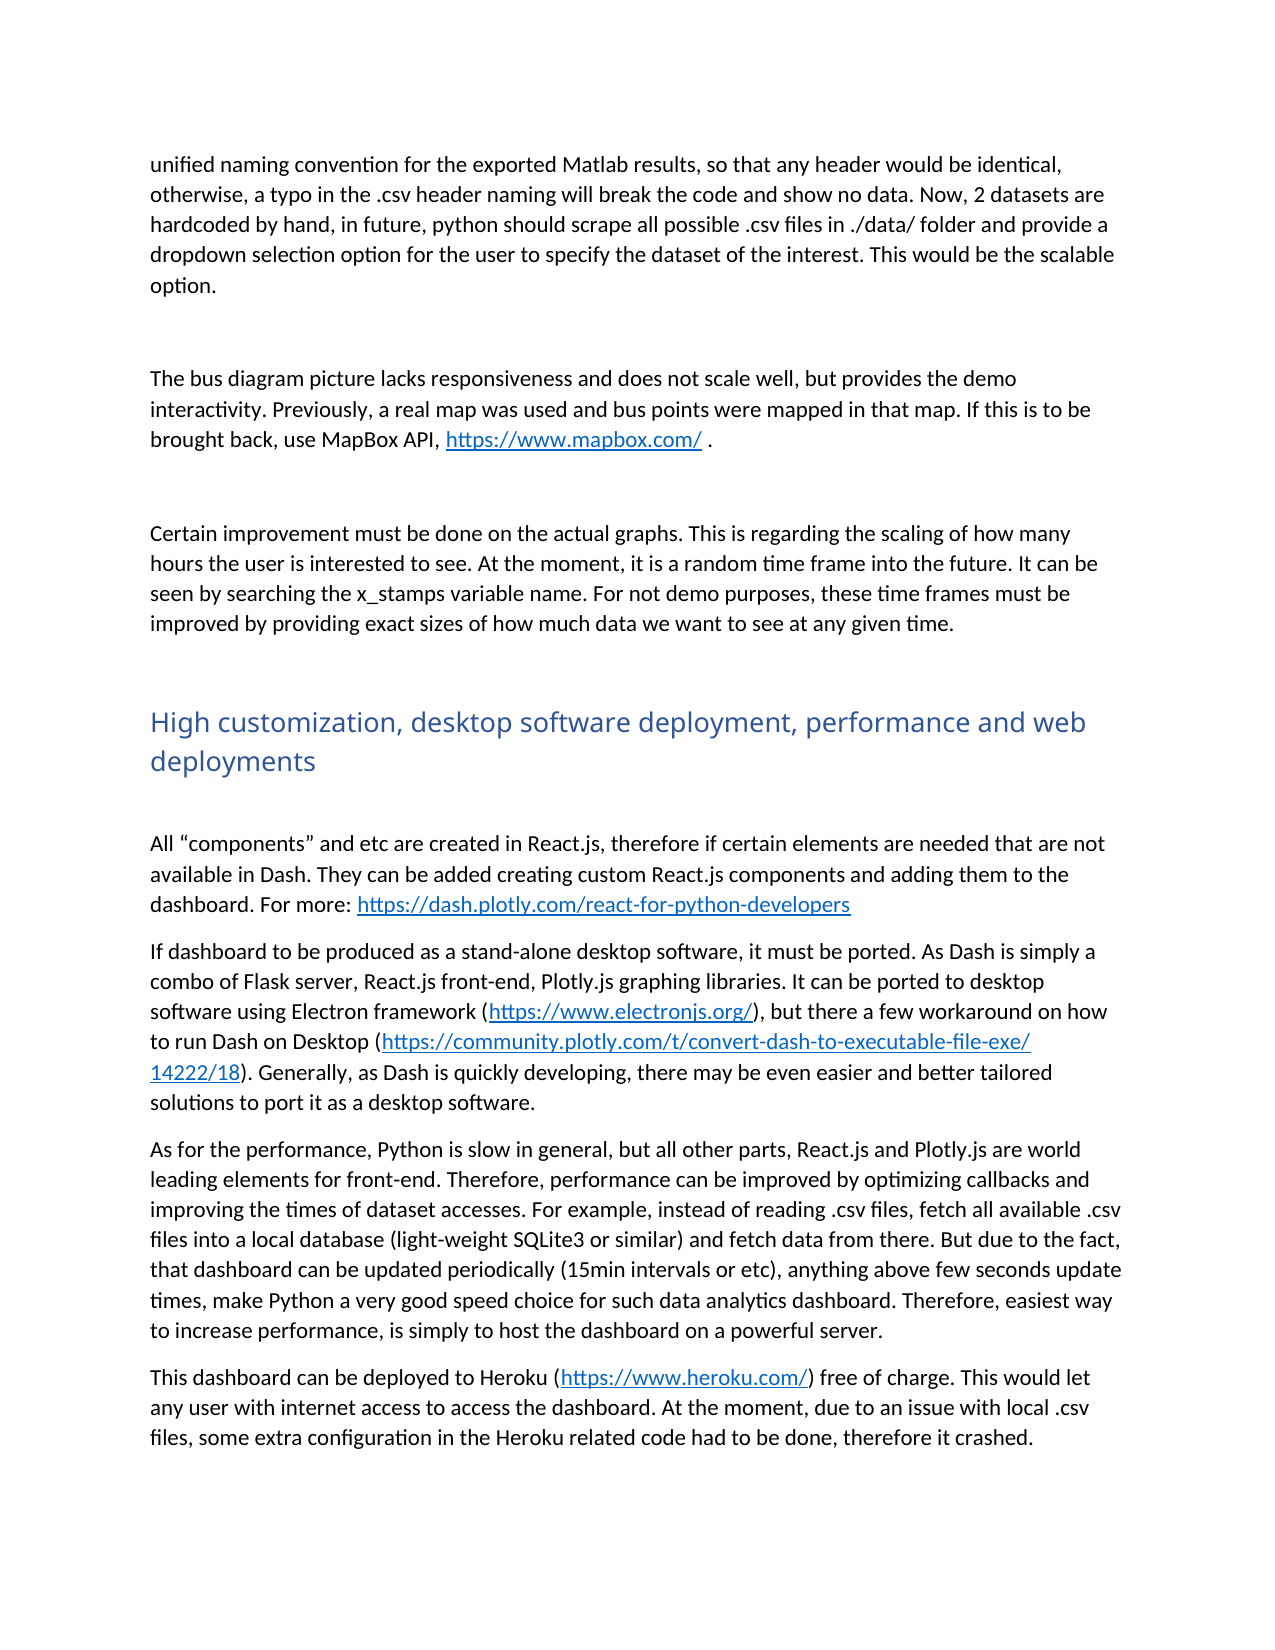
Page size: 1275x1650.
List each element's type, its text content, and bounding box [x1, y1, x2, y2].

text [150, 1363, 1125, 1451]
text If dashboard to be produced as a stand-alone desktop software, it must be ported. As Dash is simply a combo of Flask server, React.js front-end, Plotly.js graphing libraries. It can be ported to desktop software using Electron framework (https://www.electronjs.org/), but there a few workaround on how to run Dash on Desktop (https://community.plotly.com/t/convert-dash-to-executable-file-exe/14222/18). Generally, as Dash is quickly developing, there may be even easier and better tailored solutions to port it as a desktop software. [150, 937, 1125, 1116]
text The bus diagram picture lacks responsiveness and does not scale well, but provides the demo interactivity. Previously, a real map was used and bus points were mapped in that map. If this is to be brought back, use MapBox API, https://www.mapbox.com/ . [150, 364, 1125, 453]
text All “components” and etc are created in React.js, therefore if certain elements are needed that are not available in Dash. They can be added creating custom React.js components and adding them to the dashboard. For more: https://dash.plotly.com/react-for-python-developers [150, 829, 1125, 918]
text As for the performance, Python is slow in general, but all other parts, React.js and Plotly.js are world leading elements for front-end. Therefore, performance can be improved by optimizing callbacks and improving the times of dataset accesses. For example, instead of reading .csv files, fetch all available .csv files into a local database (light-weight SQLite3 or similar) and fetch data from there. But due to the fact, that dashboard can be updated periodically (15min intervals or etc), anything above few seconds update times, make Python a very good speed choice for such data analytics dashboard. Therefore, easiest way to increase performance, is simply to host the dashboard on a powerful server. [150, 1135, 1125, 1344]
subtitle High customization, desktop software deployment, performance and web deployments [150, 703, 1125, 780]
text Certain improvement must be done on the actual graphs. This is regarding the scaling of how many hours the user is interested to see. At the moment, it is a random time frame into the future. It can be seen by searching the x_stamps variable name. For not demo purposes, these time frames must be improved by providing exact sizes of how much data we want to see at any given time. [150, 519, 1125, 637]
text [150, 150, 1125, 299]
